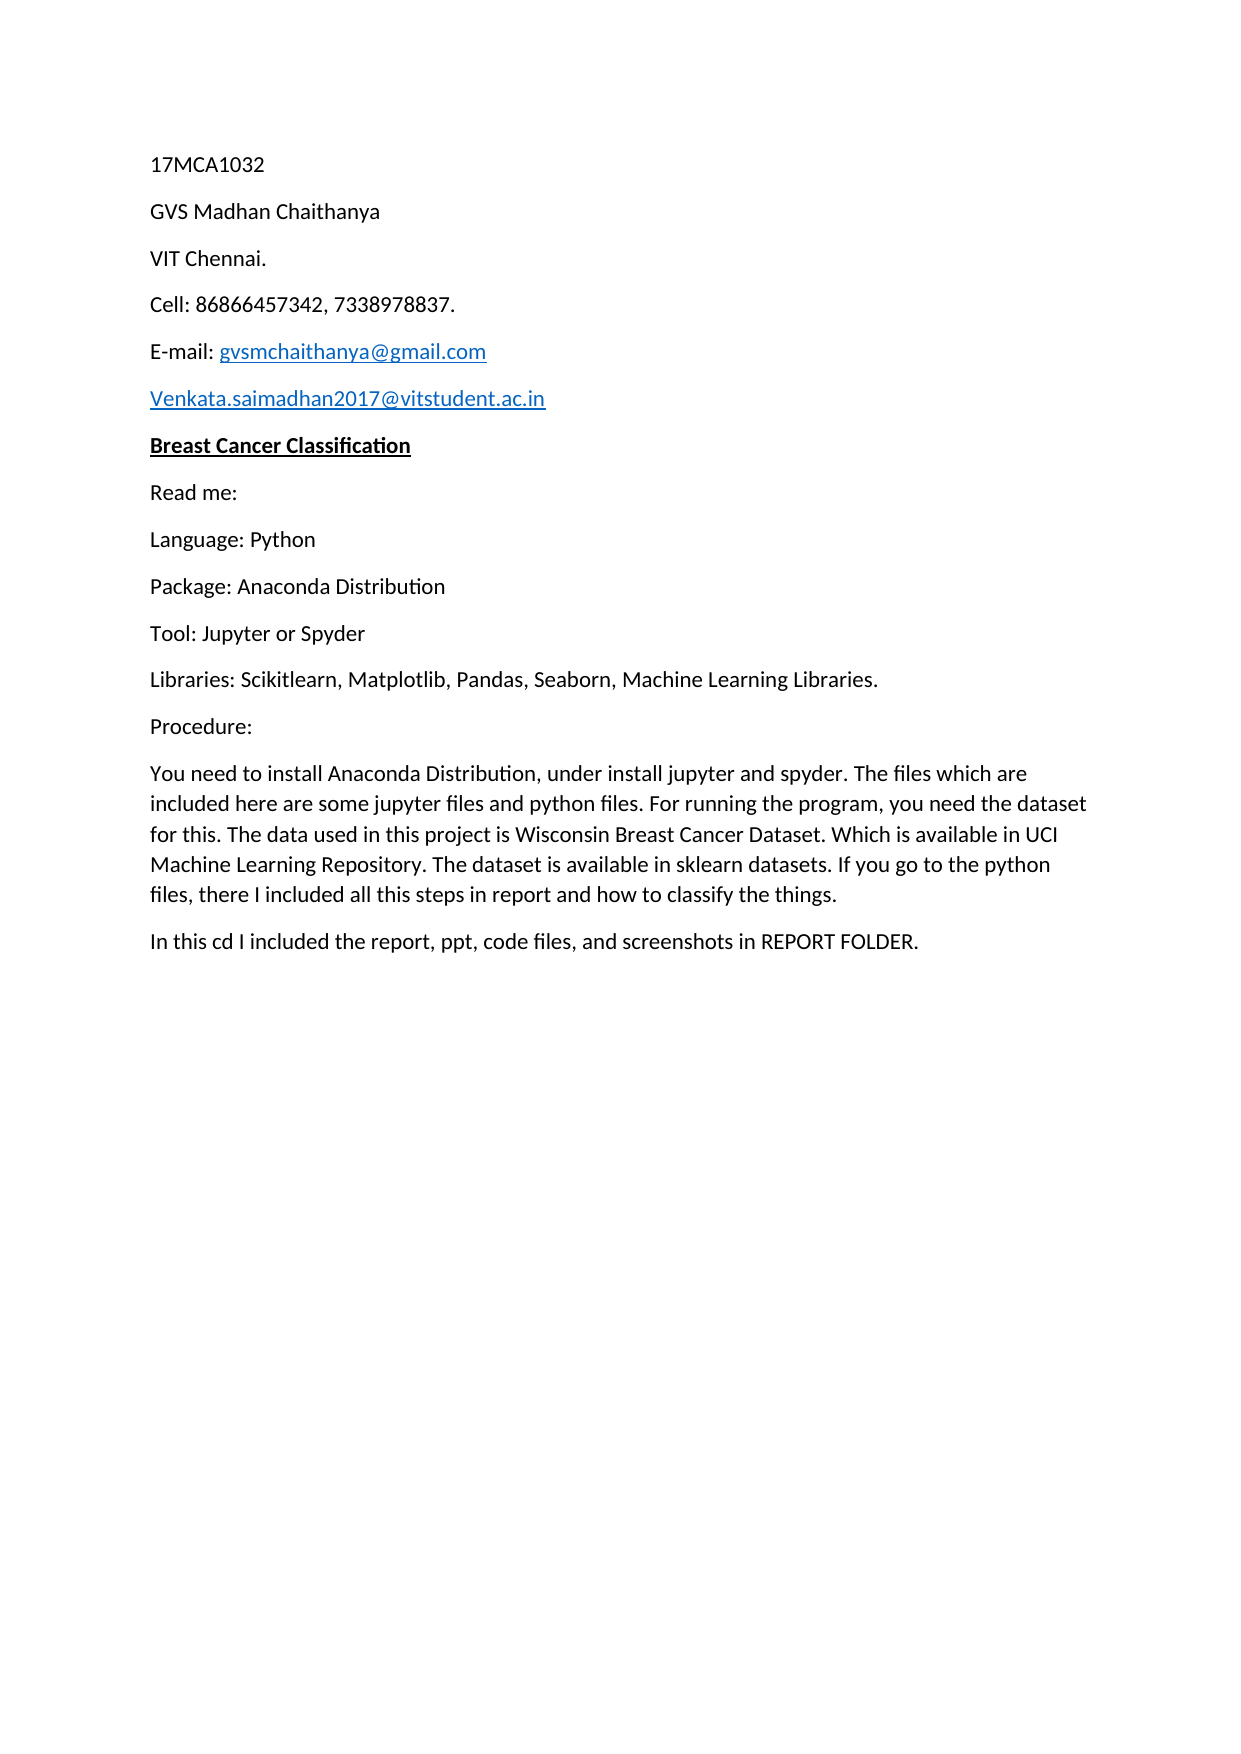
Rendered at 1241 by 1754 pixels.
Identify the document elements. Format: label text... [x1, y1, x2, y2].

text E-mail: gvsmchaithanya@gmail.com [150, 337, 1090, 366]
text Read me: [150, 478, 1090, 506]
text In this cd I included the report, ppt, code files, and screenshots in REPORT FOLDER. [150, 927, 1090, 955]
text Tool: Jupyter or Spyder [150, 619, 1090, 647]
text Language: Python [150, 525, 1090, 553]
text Procedure: [150, 712, 1090, 741]
text VIT Chennai. [150, 244, 1090, 272]
text Venkata.saimadhan2017@vitstudent.ac.in [150, 384, 1090, 412]
text You need to install Anaconda Distribution, under install jupyter and spyder. The files which are included here are some jupyter files and python files. For running the program, you need the dataset for this. The data used in this project is Wisconsin Breast Cancer Dataset. Which is available in UCI Machine Learning Repository. The dataset is available in sklearn datasets. If you go to the python files, there I included all this steps in report and how to classify the things. [150, 759, 1090, 908]
text Breast Cancer Classification [150, 431, 1090, 459]
text Libraries: Scikitlearn, Matplotlib, Pandas, Seaborn, Machine Learning Libraries. [150, 666, 1090, 694]
text GVS Madhan Chaithanya [150, 197, 1090, 225]
text 17MCA1032 [150, 150, 1090, 178]
text Package: Anaconda Distribution [150, 572, 1090, 600]
text Cell: 86866457342, 7338978837. [150, 291, 1090, 319]
